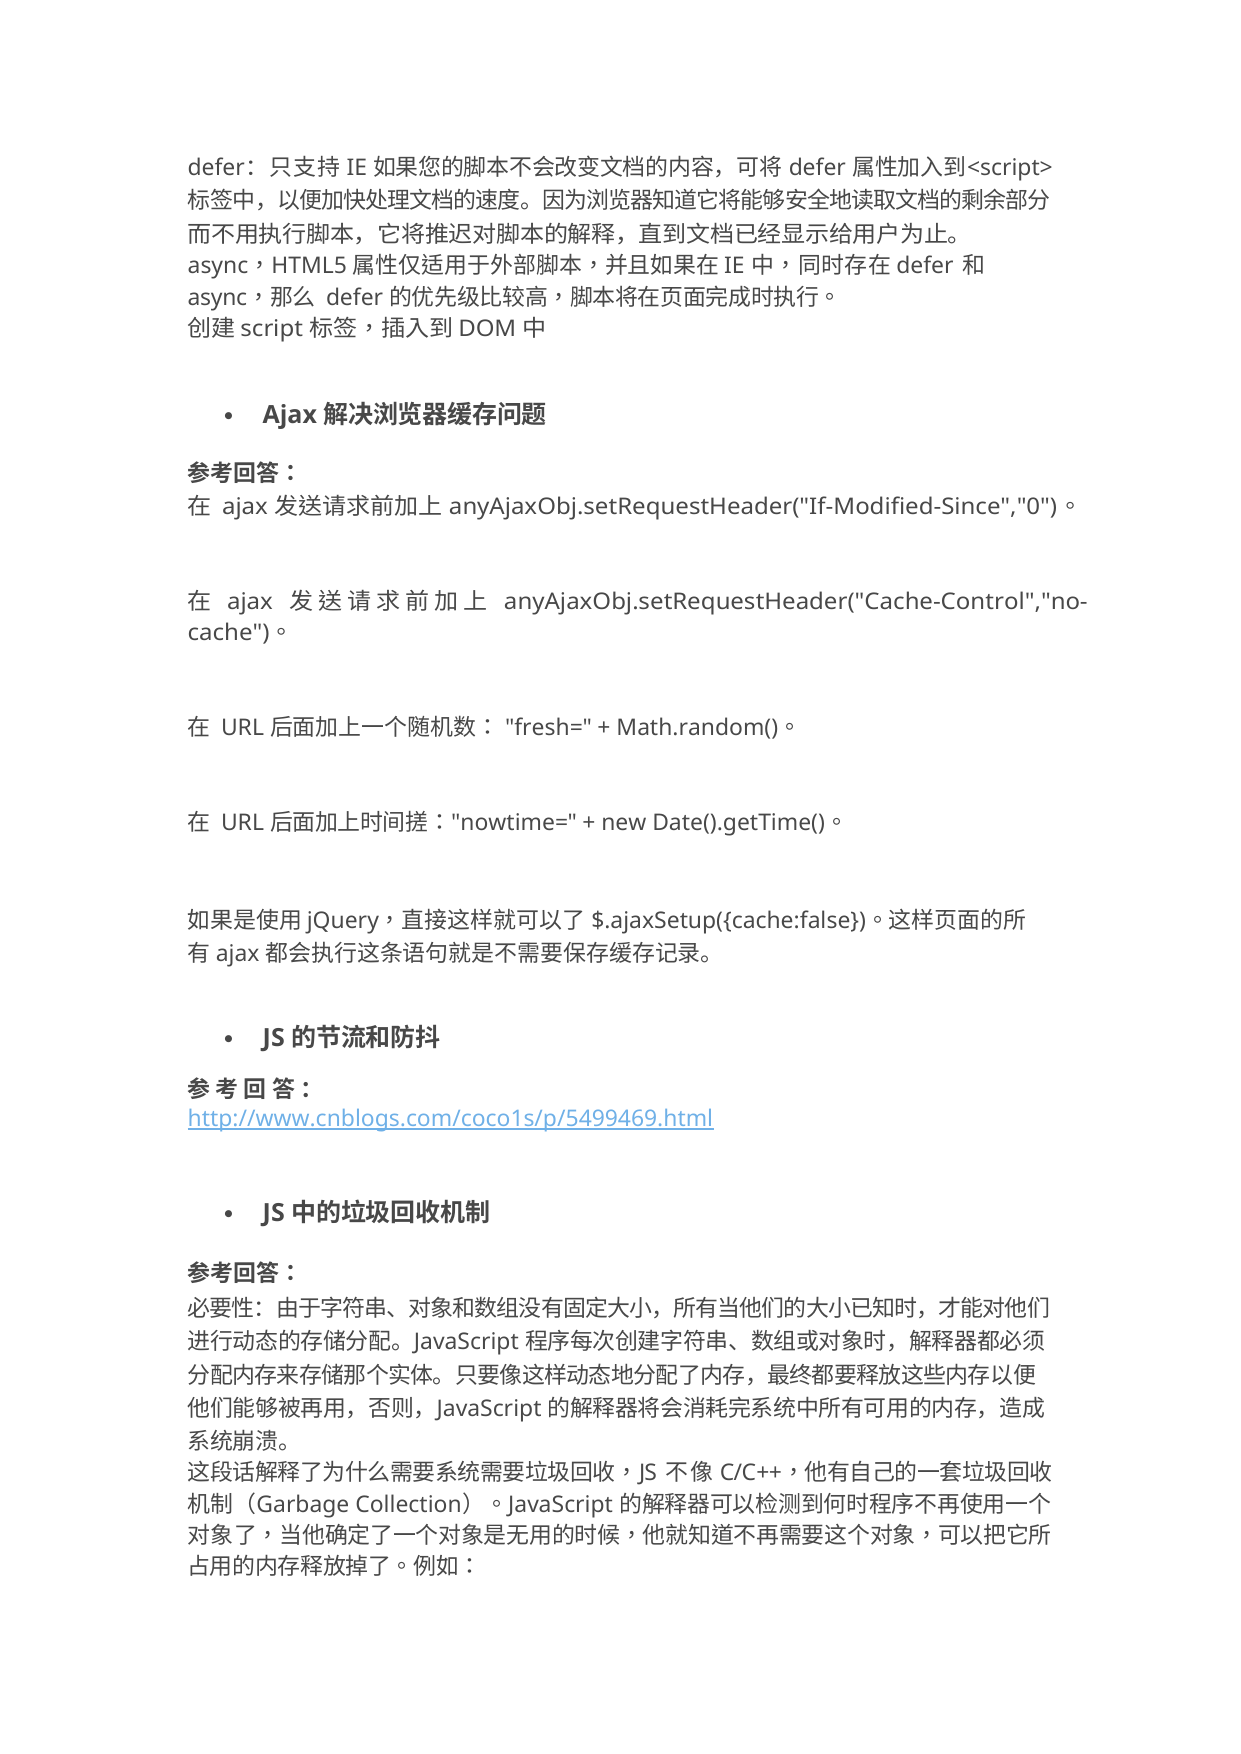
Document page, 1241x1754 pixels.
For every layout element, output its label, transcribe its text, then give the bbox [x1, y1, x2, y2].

subtitle JS 的节流和防抖 [225, 1019, 1088, 1053]
text 这段话解释了为什么需要系统需要垃圾回收，JS 不像C/C++，他有自己的一套垃圾回收机制（Garbage Collection）。JavaScript 的解释器可以检测到何时程序不再使用一个对象了，当他确定了一个对象是无用的时候，他就知道不再需要这个对象，可以把它所占用的内存释放掉了。例如： [187, 1456, 1053, 1581]
text 在ajax 发送请求前加上 anyAjaxObj.setRequestHeader("If-Modified-Since","0")。 [187, 490, 1088, 521]
text 在URL 后面加上一个随机数： "fresh=" + Math.random()。 [187, 711, 1088, 742]
subtitle Ajax 解决浏览器缓存问题 [225, 395, 1088, 431]
text 参 考 回 答 ： http://www.cnblogs.com/coco1s/p/5499469.html [187, 1073, 744, 1133]
subtitle JS 中的垃圾回收机制 [225, 1187, 1088, 1231]
text 创建script 标签，插入到DOM 中 [187, 312, 1088, 343]
text 必要性：由于字符串、对象和数组没有固定大小，所有当他们的大小已知时，才能对他们进行动态的存储分配。JavaScript 程序每次创建字符串、数组或对象时，解释器都必须分配内存来存储那个实体。只要像这样动态地分配了内存，最终都要释放这些内存以便他们能够被再用，否则，JavaScript 的解释器将会消耗完系统中所有可用的内存，造成系统崩溃。 [187, 1290, 1053, 1456]
text 在URL 后面加上时间搓："nowtime=" + new Date().getTime()。 [187, 806, 1088, 838]
subtitle 参考回答： [187, 1249, 1088, 1290]
text defer：只支持IE 如果您的脚本不会改变文档的内容，可将 defer 属性加入到<script>标签中，以便加快处理文档的速度。因为浏览器知道它将能够安全地读取文档的剩余部分而不用执行脚本，它将推迟对脚本的解释，直到文档已经显示给用户为止。 [187, 149, 1053, 249]
subtitle 参考回答： [187, 449, 1088, 490]
text async，HTML5 属性仅适用于外部脚本，并且如果在IE 中，同时存在defer 和async，那么defer 的优先级比较高，脚本将在页面完成时执行。 [187, 249, 1053, 312]
text 在ajax 发送请求前加上 anyAjaxObj.setRequestHeader("Cache-Control","no-cache")。 [187, 585, 1088, 647]
text 如果是使用jQuery，直接这样就可以了 $.ajaxSetup({cache:false})。这样页面的所有 ajax 都会执行这条语句就是不需要保存缓存记录。 [187, 901, 1044, 968]
